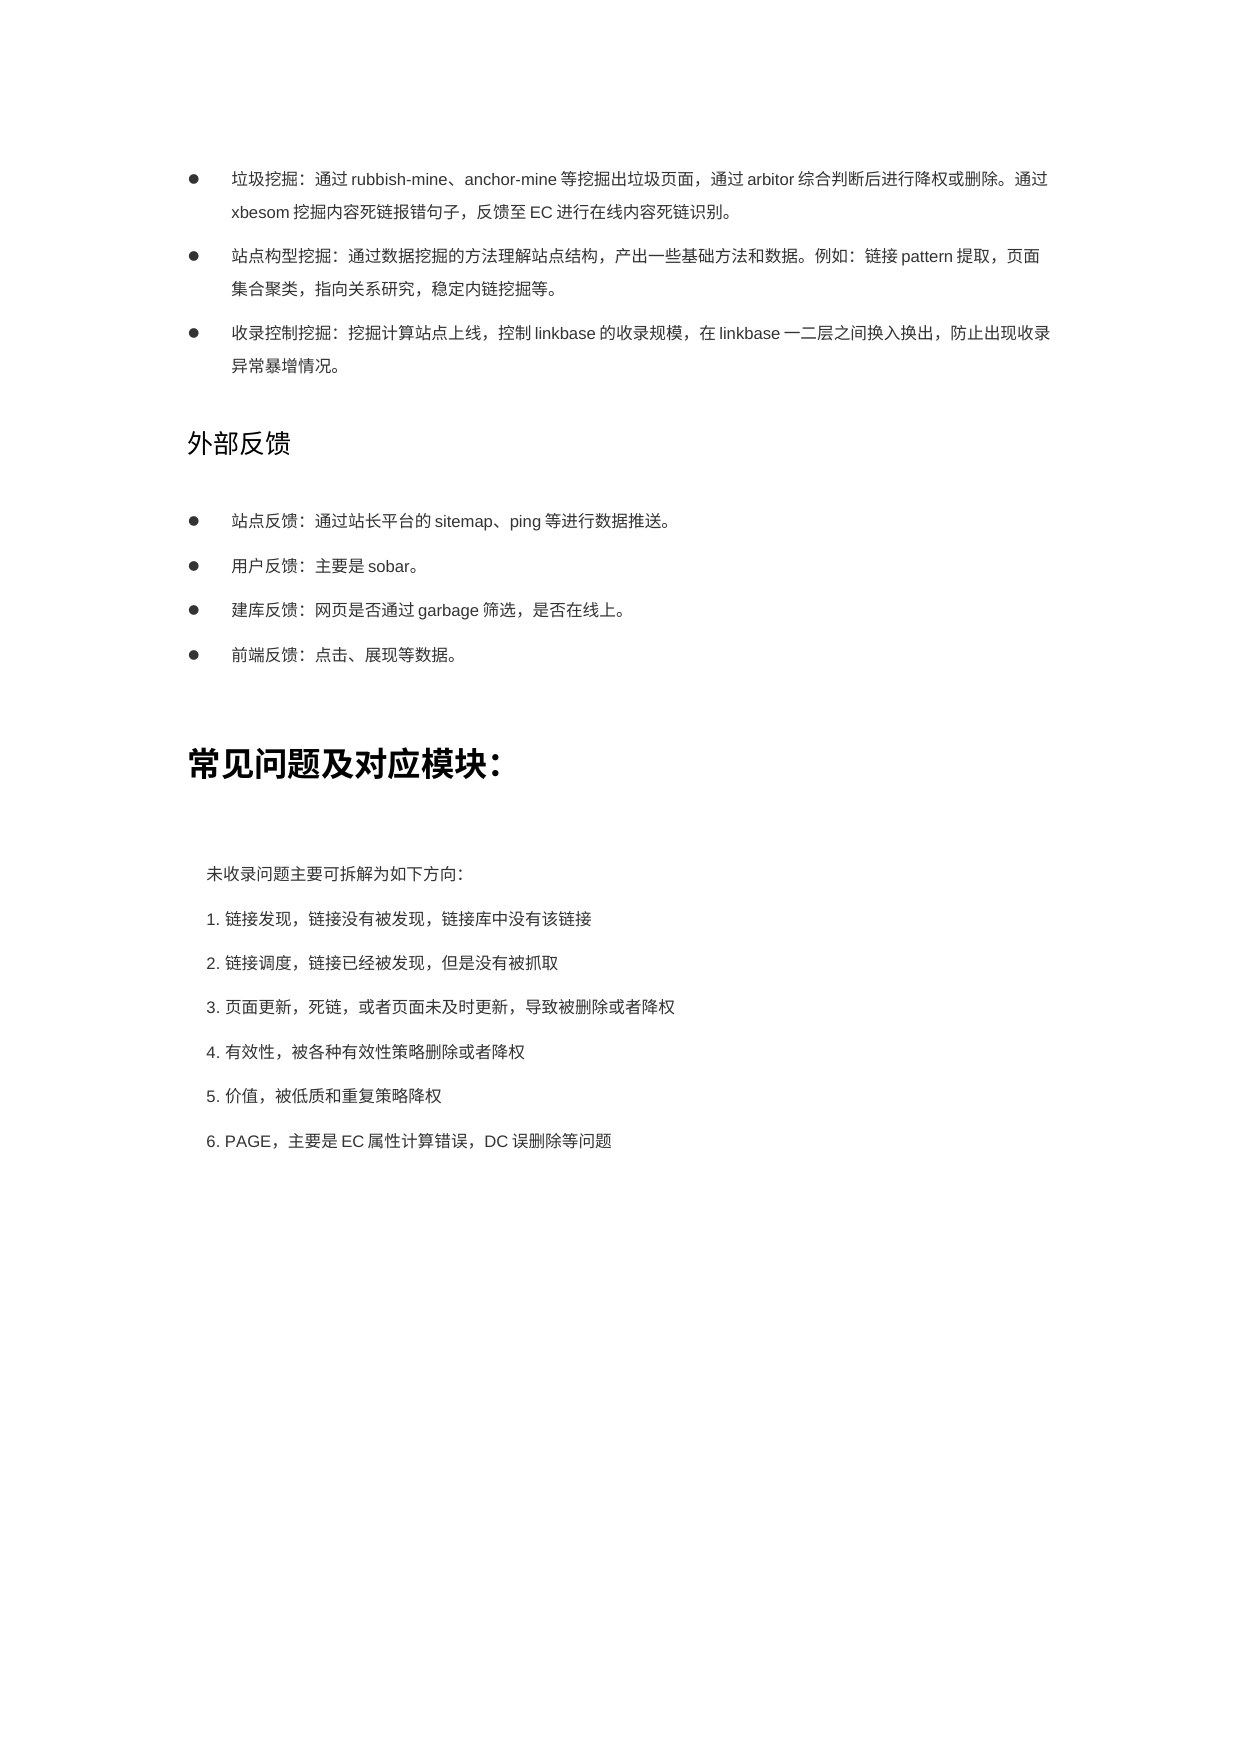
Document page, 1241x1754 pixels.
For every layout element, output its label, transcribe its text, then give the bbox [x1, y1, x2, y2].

list 收录控制挖掘：挖掘计算站点上线，控制linkbase的收录规模，在linkbase一二层之间换入换出，防止出现收录异常暴增情况。 [187, 316, 1053, 381]
list 站点构型挖掘：通过数据挖掘的方法理解站点结构，产出一些基础方法和数据。例如：链接pattern提取，页面集合聚类，指向关系研究，稳定内链挖掘等。 [187, 239, 1053, 304]
text 3. 页面更新，死链，或者页面未及时更新，导致被删除或者降权 [187, 990, 1053, 1023]
list 用户反馈：主要是sobar。 [187, 549, 1053, 581]
text 4. 有效性，被各种有效性策略删除或者降权 [187, 1035, 1053, 1067]
text 外部反馈 [187, 410, 1053, 475]
list 前端反馈：点击、展现等数据。 [187, 638, 1053, 670]
subtitle 常见问题及对应模块： [187, 730, 1053, 795]
list 垃圾挖掘：通过rubbish-mine、anchor-mine等挖掘出垃圾页面，通过arbitor综合判断后进行降权或删除。通过xbesom挖掘内容死链报错句子，反馈至EC进行在线内容死链识别。 [187, 162, 1053, 227]
list 建库反馈：网页是否通过garbage筛选，是否在线上。 [187, 593, 1053, 626]
list 站点反馈：通过站长平台的sitemap、ping等进行数据推送。 [187, 504, 1053, 537]
text 1. 链接发现，链接没有被发现，链接库中没有该链接 [187, 901, 1053, 934]
text 5. 价值，被低质和重复策略降权 [187, 1079, 1053, 1112]
text 6. PAGE，主要是EC属性计算错误，DC误删除等问题 [187, 1124, 1053, 1156]
text 未收录问题主要可拆解为如下方向： [187, 857, 1053, 889]
text 2. 链接调度，链接已经被发现，但是没有被抓取 [187, 946, 1053, 978]
